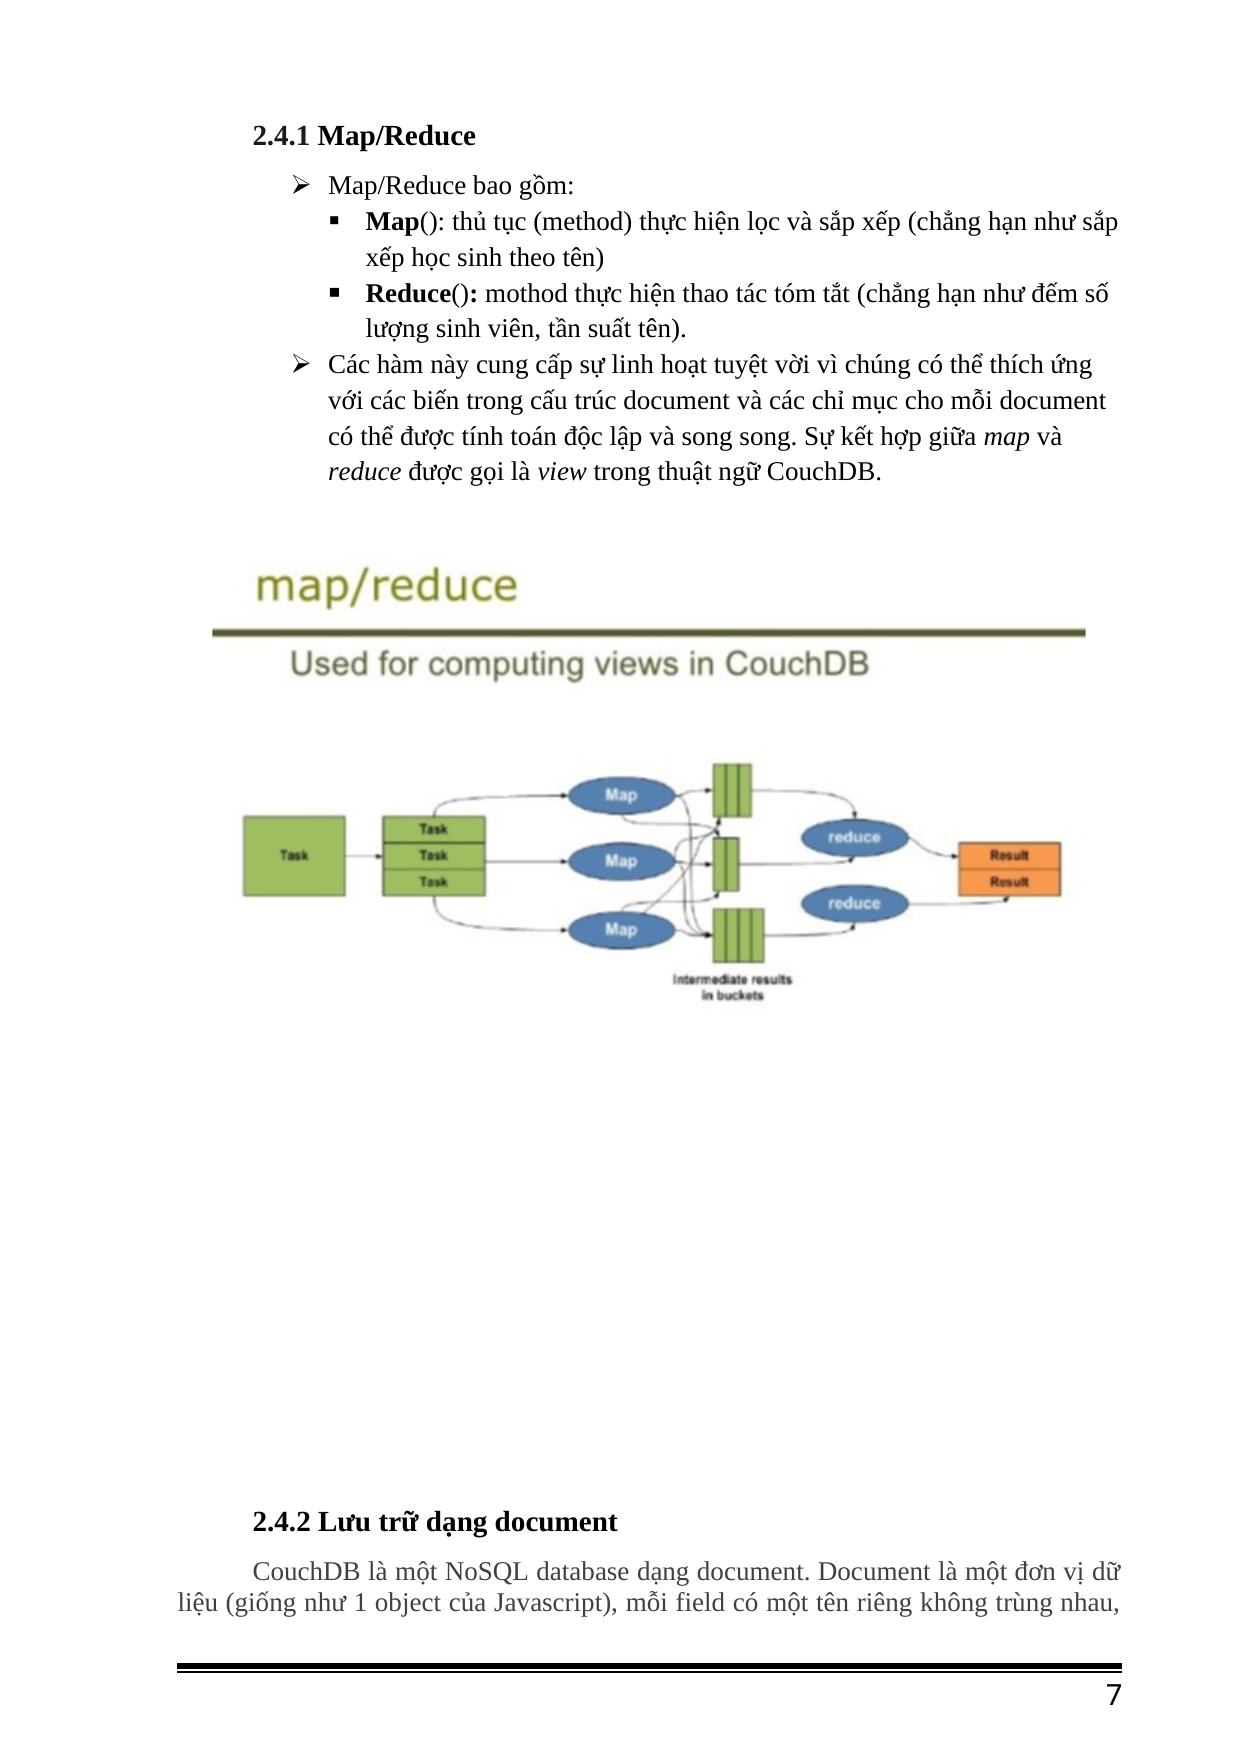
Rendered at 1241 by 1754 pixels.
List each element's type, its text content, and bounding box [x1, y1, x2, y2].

subtitle 2.4.1 Map/Reduce [177, 118, 1122, 152]
list Các hàm này cung cấp sự linh hoạt tuyệt vời vì chúng có thể thích ứng với các biến trong cấu trúc document và các chỉ mục cho mỗi document có thể được tính toán độc lập và song song. Sự kết hợp giữa map và reduce được gọi là view trong thuật ngữ CouchDB. [290, 348, 1122, 487]
list Map(): thủ tục (method) thực hiện lọc và sắp xếp (chẳng hạn như sắp xếp học sinh theo tên) [328, 205, 1122, 272]
list Reduce(): mothod thực hiện thao tác tóm tắt (chẳng hạn như đếm số lượng sinh viên, tần suất tên). [328, 277, 1122, 344]
picture [212, 516, 1086, 1088]
list Map/Reduce bao gồm: [290, 169, 1122, 200]
subtitle 2.4.2 Lưu trữ dạng document [177, 1504, 1122, 1538]
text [177, 1555, 1122, 1617]
